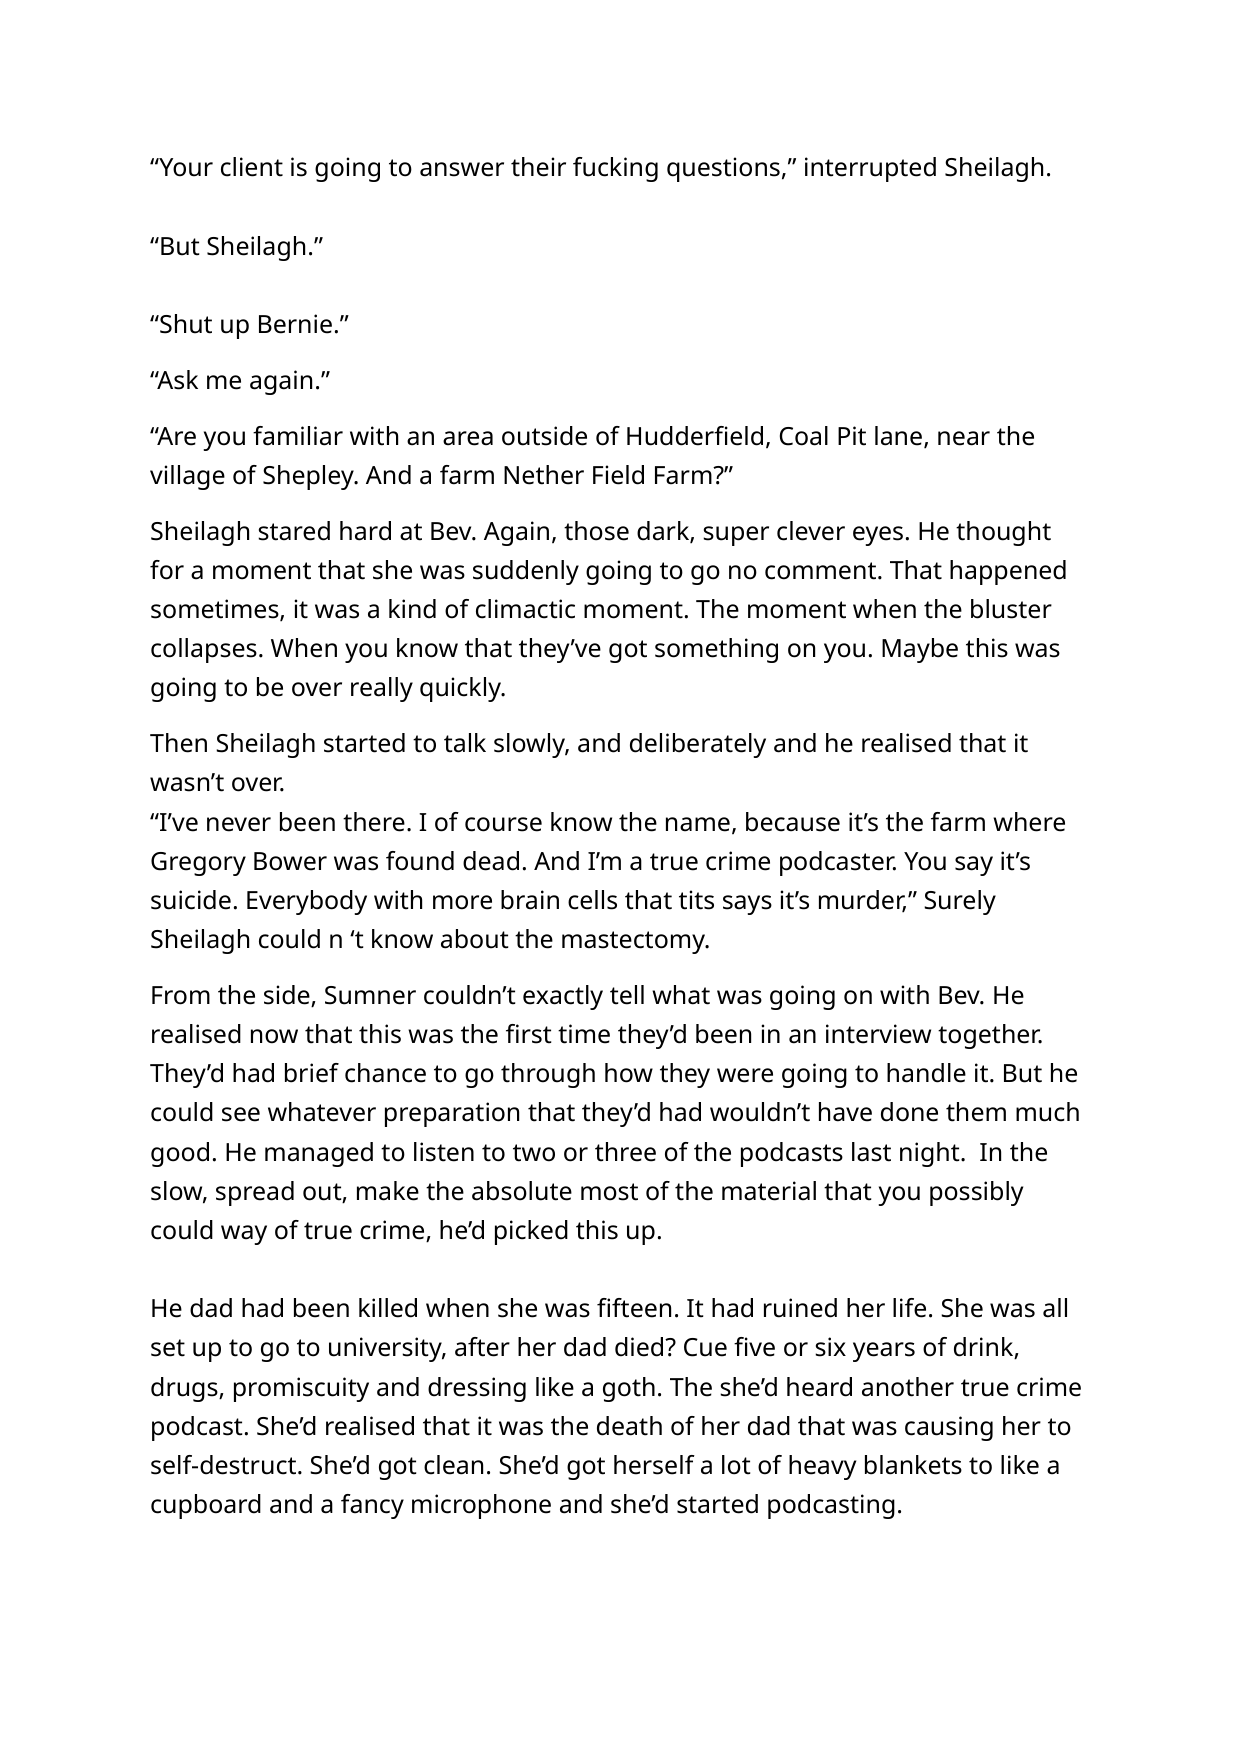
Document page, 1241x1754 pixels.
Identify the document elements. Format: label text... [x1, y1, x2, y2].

text From the side, Sumner couldn’t exactly tell what was going on with Bev. He realised now that this was the first time they’d been in an interview together. They’d had brief chance to go through how they were going to handle it. But he could see whatever preparation that they’d had wouldn’t have done them much good. He managed to listen to two or three of the podcasts last night. In the slow, spread out, make the absolute most of the material that you possibly could way of true crime, he’d picked this up. He dad had been killed when she was fifteen. It had ruined her life. She was all set up to go to university, after her dad died? Cue five or six years of drink, drugs, promiscuity and dressing like a goth. The she’d heard another true crime podcast. She’d realised that it was the death of her dad that was causing her to self-destruct. She’d got clean. She’d got herself a lot of heavy blankets to like a cupboard and a fancy microphone and she’d started podcasting. [150, 977, 1090, 1521]
text “Are you familiar with an area outside of Hudderfield, Coal Pit lane, near the village of Shepley. And a farm Nether Field Farm?” [150, 418, 1090, 492]
text Then Sheilagh started to talk slowly, and deliberately and he realised that it wasn’t over. “I’ve never been there. I of course know the name, because it’s the farm where Gregory Bower was found dead. And I’m a true crime podcaster. You say it’s suicide. Everybody with more brain cells that tits says it’s murder,” Surely Sheilagh could n ‘t know about the mastectomy. [150, 726, 1090, 956]
text Sheilagh stared hard at Bev. Again, those dark, super clever eyes. He thought for a moment that she was suddenly going to go no comment. That happened sometimes, it was a kind of climactic moment. The moment when the bluster collapses. When you know that they’ve got something on you. Maybe this was going to be over really quickly. [150, 513, 1090, 704]
text “Ask me again.” [150, 362, 1090, 397]
text “Your client is going to answer their fucking questions,” interrupted Sheilagh. “But Sheilagh.” “Shut up Bernie.” [150, 150, 1090, 341]
